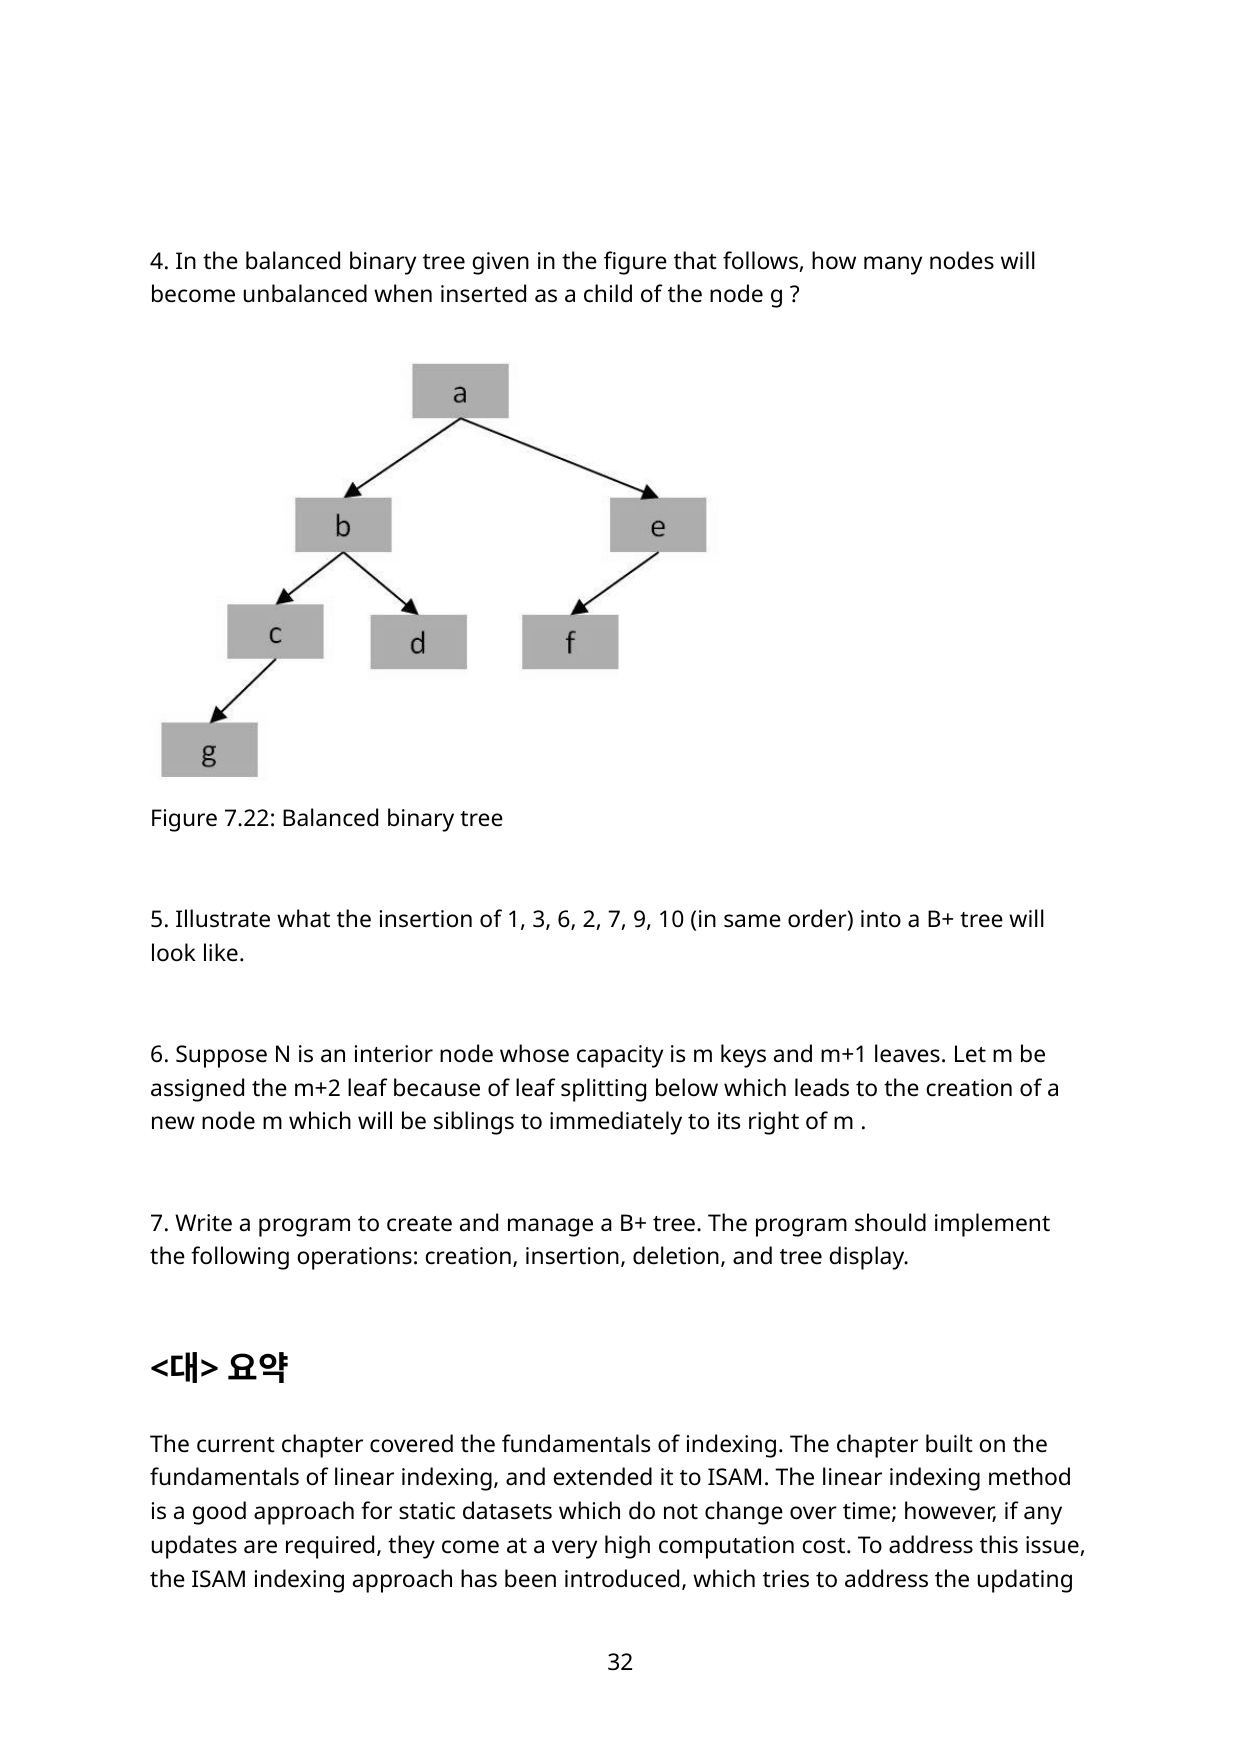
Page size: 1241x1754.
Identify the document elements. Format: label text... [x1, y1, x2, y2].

text 4. In the balanced binary tree given in the figure that follows, how many nodes will become unbalanced when inserted as a child of the node g ? [150, 245, 1090, 310]
text 7. Write a program to create and manage a B+ tree. The program should implement the following operations: creation, insertion, deletion, and tree display. [150, 1207, 1090, 1272]
text <대> 요약 [150, 1342, 1090, 1390]
text 6. Suppose N is an interior node whose capacity is m keys and m+1 leaves. Let m be assigned the m+2 leaf because of leaf splitting below which leads to the creation of a new node m which will be siblings to immediately to its right of m . [150, 1038, 1090, 1137]
text Figure 7.22: Balanced binary tree [150, 802, 1090, 833]
text 5. Illustrate what the insertion of 1, 3, 6, 2, 7, 9, 10 (in same order) into a B+ tree will look like. [150, 903, 1090, 968]
